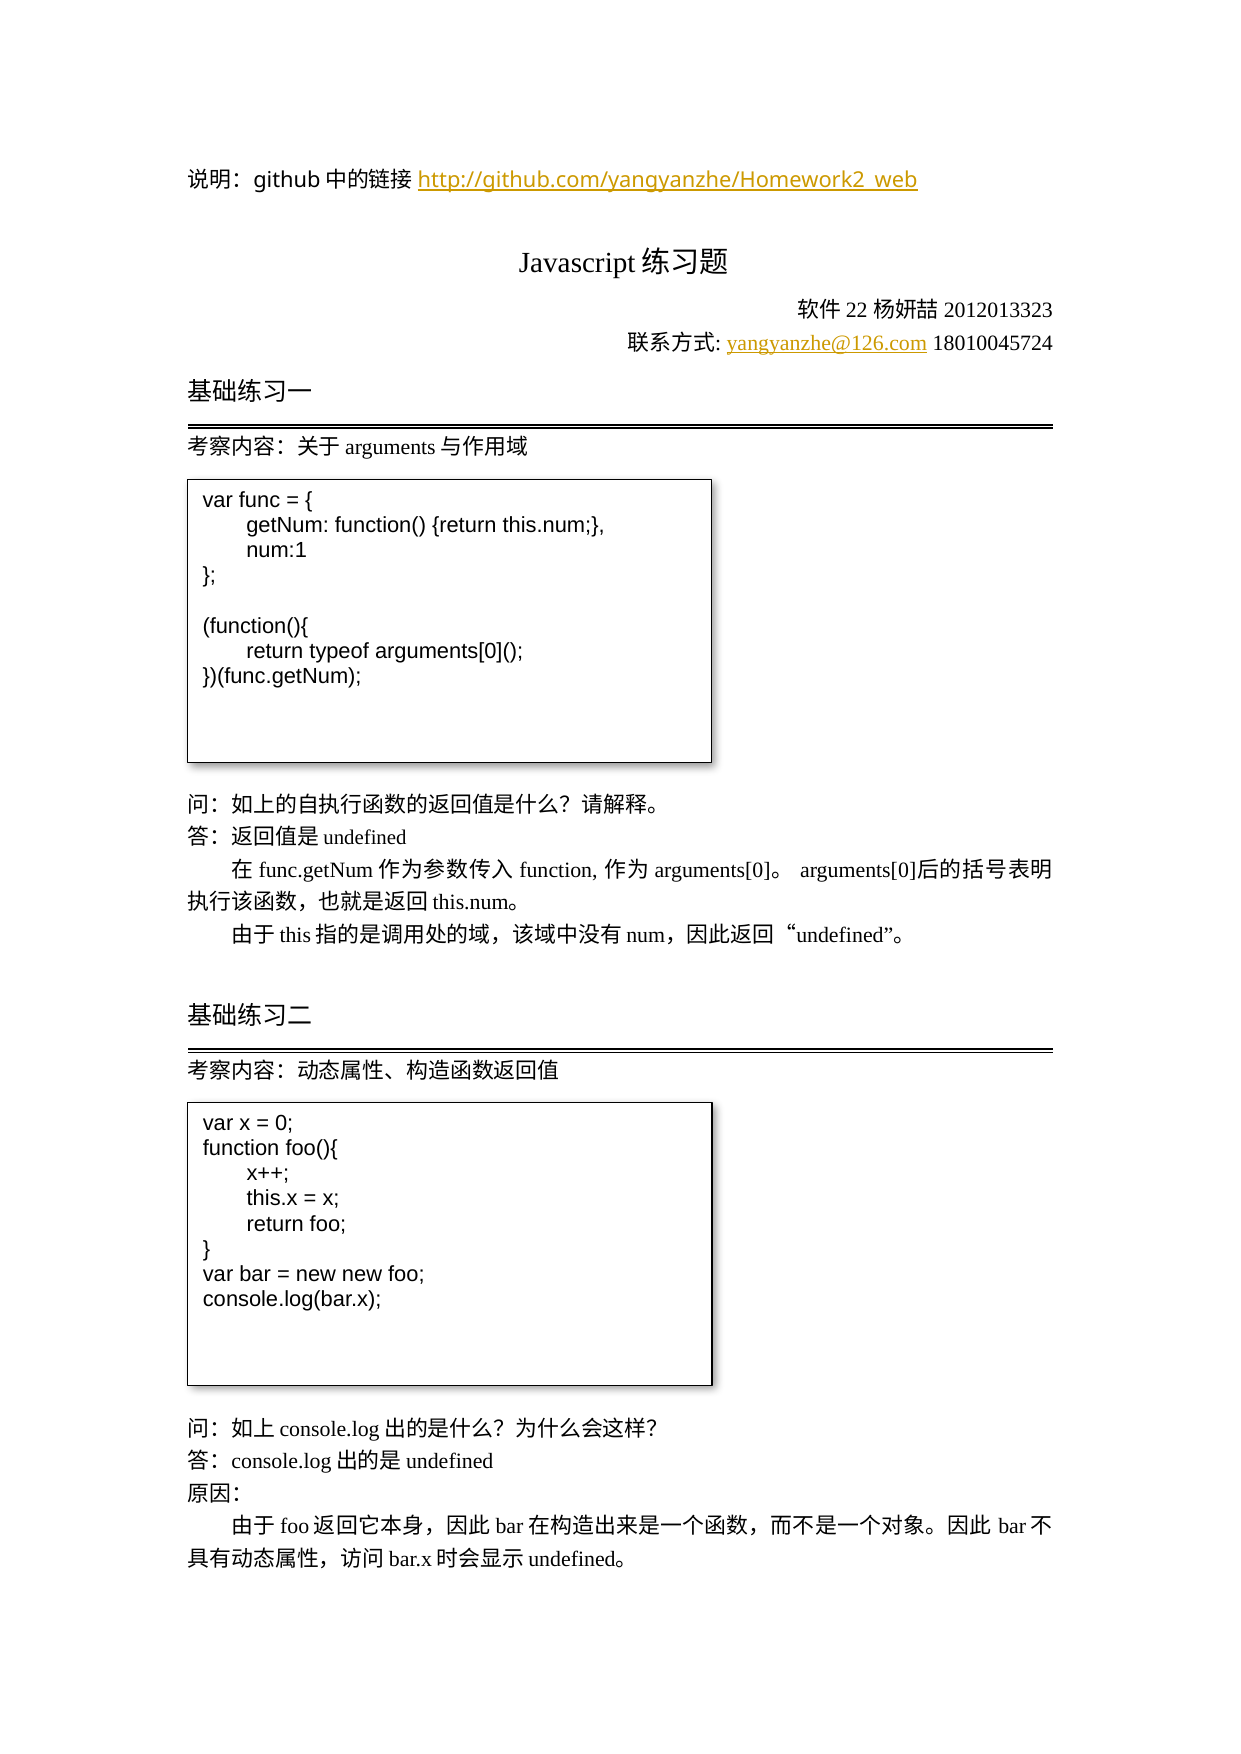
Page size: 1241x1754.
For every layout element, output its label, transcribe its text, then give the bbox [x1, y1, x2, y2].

text 由于this指的是调用处的域，该域中没有num，因此返回“undefined”。 [187, 916, 1053, 949]
text 软件22 杨妍喆 2012013323 [187, 292, 1053, 324]
text 在func.getNum作为参数传入function, 作为arguments[0]。 arguments[0]后的括号表明执行该函数，也就是返回this.num。 [187, 851, 1053, 916]
text 问：如上的自执行函数的返回值是什么？请解释。 [187, 461, 1053, 819]
text 答：console.log出的是undefined [187, 1443, 1053, 1476]
text 说明：github中的链接 http://github.com/yangyanzhe/Homework2_web [187, 162, 1053, 194]
text 考察内容：关于arguments与作用域 [187, 429, 1053, 461]
text 基础练习二 [187, 981, 1053, 1053]
text Javascript练习题 [187, 227, 1053, 292]
text 原因： [187, 1476, 1053, 1508]
text 基础练习一 [187, 357, 1053, 429]
text 答：返回值是undefined [187, 819, 1053, 851]
text 由于foo返回它本身，因此bar在构造出来是一个函数，而不是一个对象。因此bar不具有动态属性，访问bar.x时会显示undefined。 [187, 1508, 1053, 1573]
text 联系方式: yangyanzhe@126.com 18010045724 [187, 324, 1053, 357]
text 问：如上console.log出的是什么？为什么会这样？ [187, 1086, 1053, 1443]
text 考察内容：动态属性、构造函数返回值 [187, 1053, 1053, 1086]
